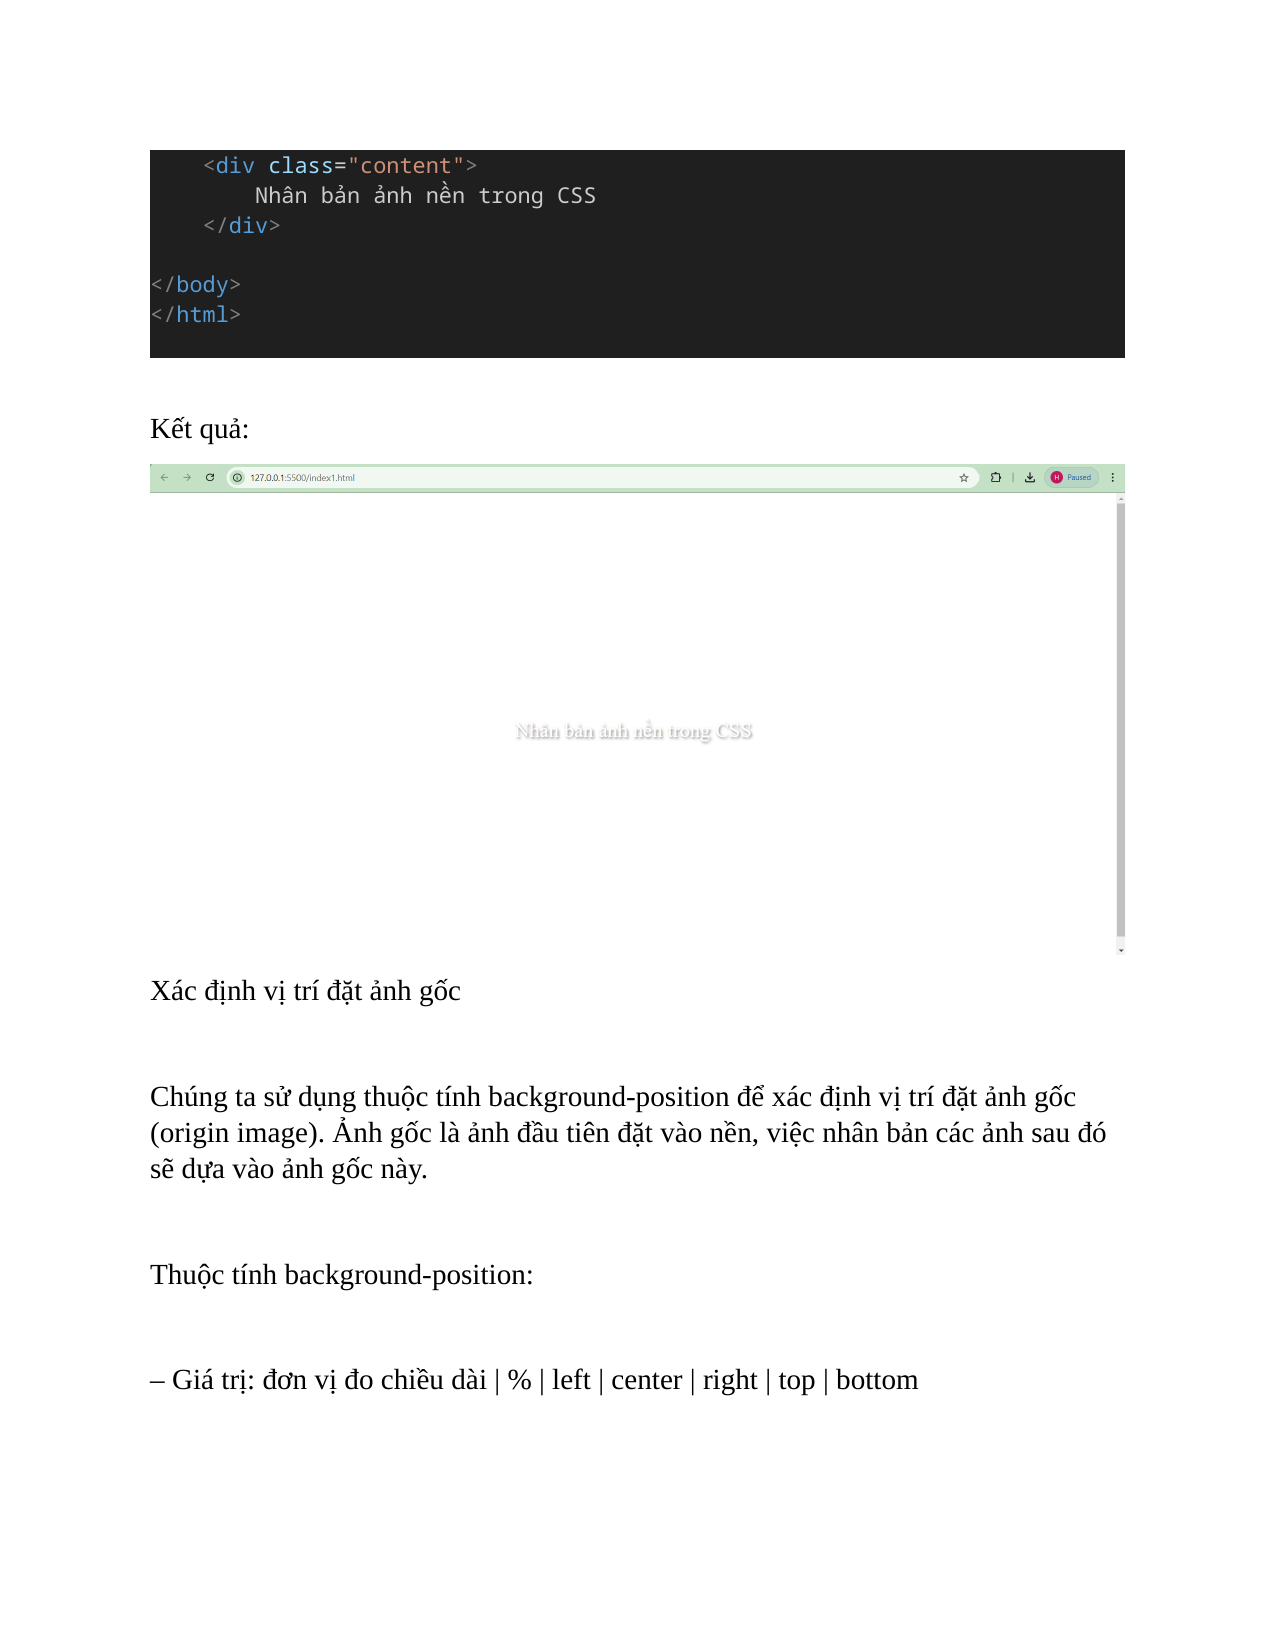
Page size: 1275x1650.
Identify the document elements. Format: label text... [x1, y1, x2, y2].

text </div> [150, 209, 1125, 239]
text Nhân bản ảnh nền trong CSS [150, 180, 1125, 209]
text <div class="content"> [150, 150, 1125, 180]
text Kết quả: [150, 411, 1125, 445]
text </html> [150, 299, 1125, 329]
text </body> [150, 269, 1125, 299]
text – Giá trị: đơn vị đo chiều dài | % | left | center | right | top | bottom [150, 1362, 1125, 1396]
text Chúng ta sử dụng thuộc tính background-position để xác định vị trí đặt ảnh gốc (origin image). Ảnh gốc là ảnh đầu tiên đặt vào nền, việc nhân bản các ảnh sau đó sẽ dựa vào ảnh gốc này. [150, 1079, 1125, 1185]
text Thuộc tính background-position: [150, 1257, 1125, 1290]
picture [150, 464, 1125, 955]
text Xác định vị trí đặt ảnh gốc [150, 973, 1125, 1007]
